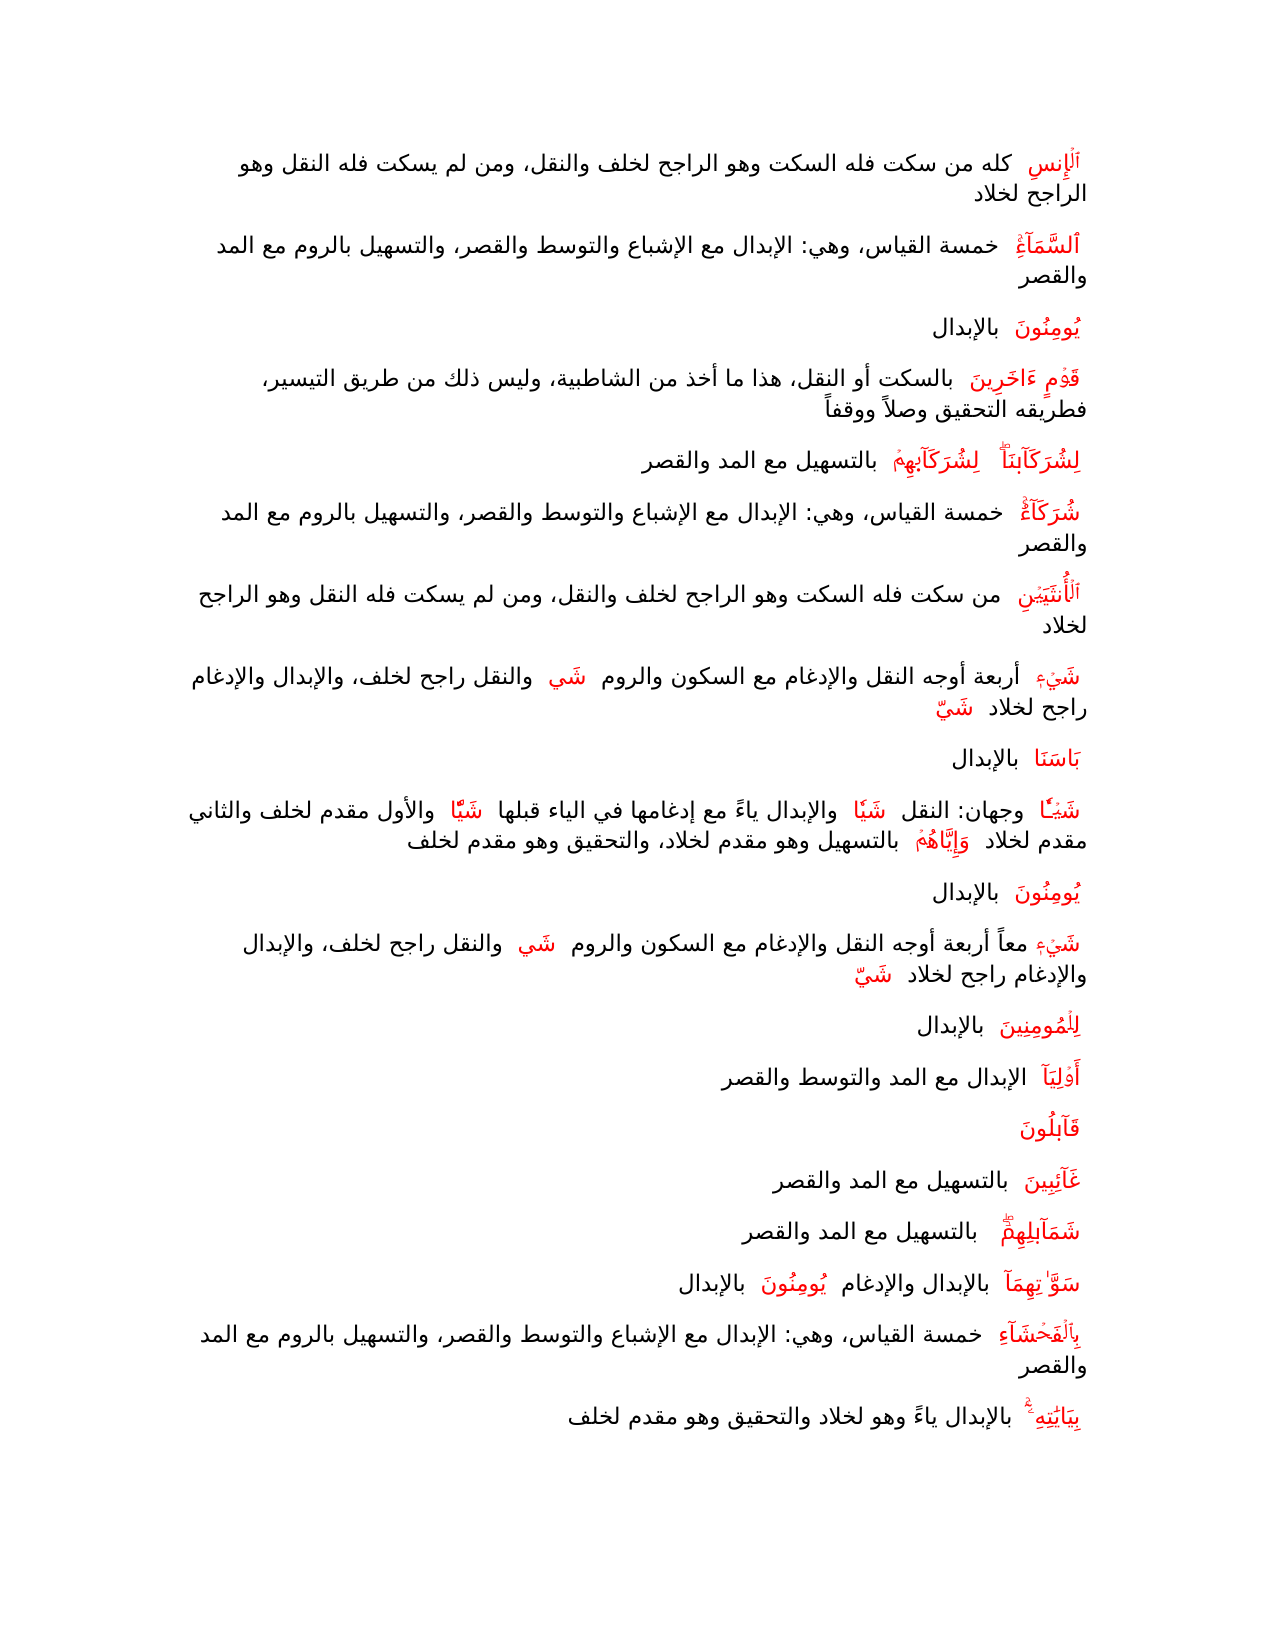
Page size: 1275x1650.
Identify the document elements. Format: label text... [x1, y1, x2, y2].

text ٱلسَّمَآءِۚ خمسة القياس، وهي: الإبدال مع الإشباع والتوسط والقصر، والتسهيل بالروم مع المد والقصر [187, 232, 1087, 289]
text ٱلۡأُنثَيَيۡنِ من سكت فله السكت وهو الراجح لخلف والنقل، ومن لم يسكت فله النقل وهو الراجح لخلاد [187, 581, 1087, 638]
text شَيۡءٖ أربعة أوجه النقل والإدغام مع السكون والروم شَي والنقل راجح لخلف، والإبدال والإدغام راجح لخلاد شَيّ [187, 663, 1087, 721]
text بِيَايَٰتِهِۦٓۚ بالإبدال ياءً وهو لخلاد والتحقيق وهو مقدم لخلف [187, 1403, 1087, 1430]
text سَوَّ ٰتِهِمَآ بالإبدال والإدغام يُومِنُونَ بالإبدال [187, 1270, 1087, 1296]
text غَآئِبِينَ بالتسهيل مع المد والقصر [187, 1167, 1087, 1193]
text يُومِنُونَ بالإبدال [187, 879, 1087, 906]
text شَيۡءٖ معاً أربعة أوجه النقل والإدغام مع السكون والروم شَي والنقل راجح لخلف، والإبدال والإدغام راجح لخلاد شَيّ [187, 930, 1087, 988]
text ٱلۡإِنسِ كله من سكت فله السكت وهو الراجح لخلف والنقل، ومن لم يسكت فله النقل وهو الراجح لخلاد [187, 150, 1087, 207]
text بَاسَنَا بالإبدال [187, 745, 1087, 772]
text بِٱلۡفَحۡشَآءِ خمسة القياس، وهي: الإبدال مع الإشباع والتوسط والقصر، والتسهيل بالروم مع المد والقصر [187, 1321, 1087, 1378]
text لِشُرَكَآىٜنَاۖ لِشُرَكَآىٜهِمۡ بالتسهيل مع المد والقصر [187, 448, 1087, 474]
text شَمَآىٜلِهِمۡۖ بالتسهيل مع المد والقصر [187, 1218, 1087, 1245]
text أَوۡلِيَآ الإبدال مع المد والتوسط والقصر [187, 1064, 1087, 1091]
text شَيۡـٔٗا وجهان: النقل شَيٗا والإبدال ياءً مع إدغامها في الياء قبلها شَيّٗا والأول مقدم لخلف والثاني مقدم لخلاد وَإِيَّاهُمۡ بالتسهيل وهو مقدم لخلاد، والتحقيق وهو مقدم لخلف [187, 797, 1087, 854]
text يُومِنُونَ بالإبدال [187, 314, 1087, 341]
text شُرَكَآءُۚ خمسة القياس، وهي: الإبدال مع الإشباع والتوسط والقصر، والتسهيل بالروم مع المد والقصر [187, 499, 1087, 556]
text قَوۡمٍ ءَاخَرِينَ بالسكت أو النقل، هذا ما أخذ من الشاطبية، وليس ذلك من طريق التيسير، فطريقه التحقيق وصلاً ووقفاً [187, 366, 1087, 423]
text قَآىٜلُونَ [187, 1115, 1087, 1142]
text لِلۡمُومِنِينَ بالإبدال [187, 1012, 1087, 1039]
